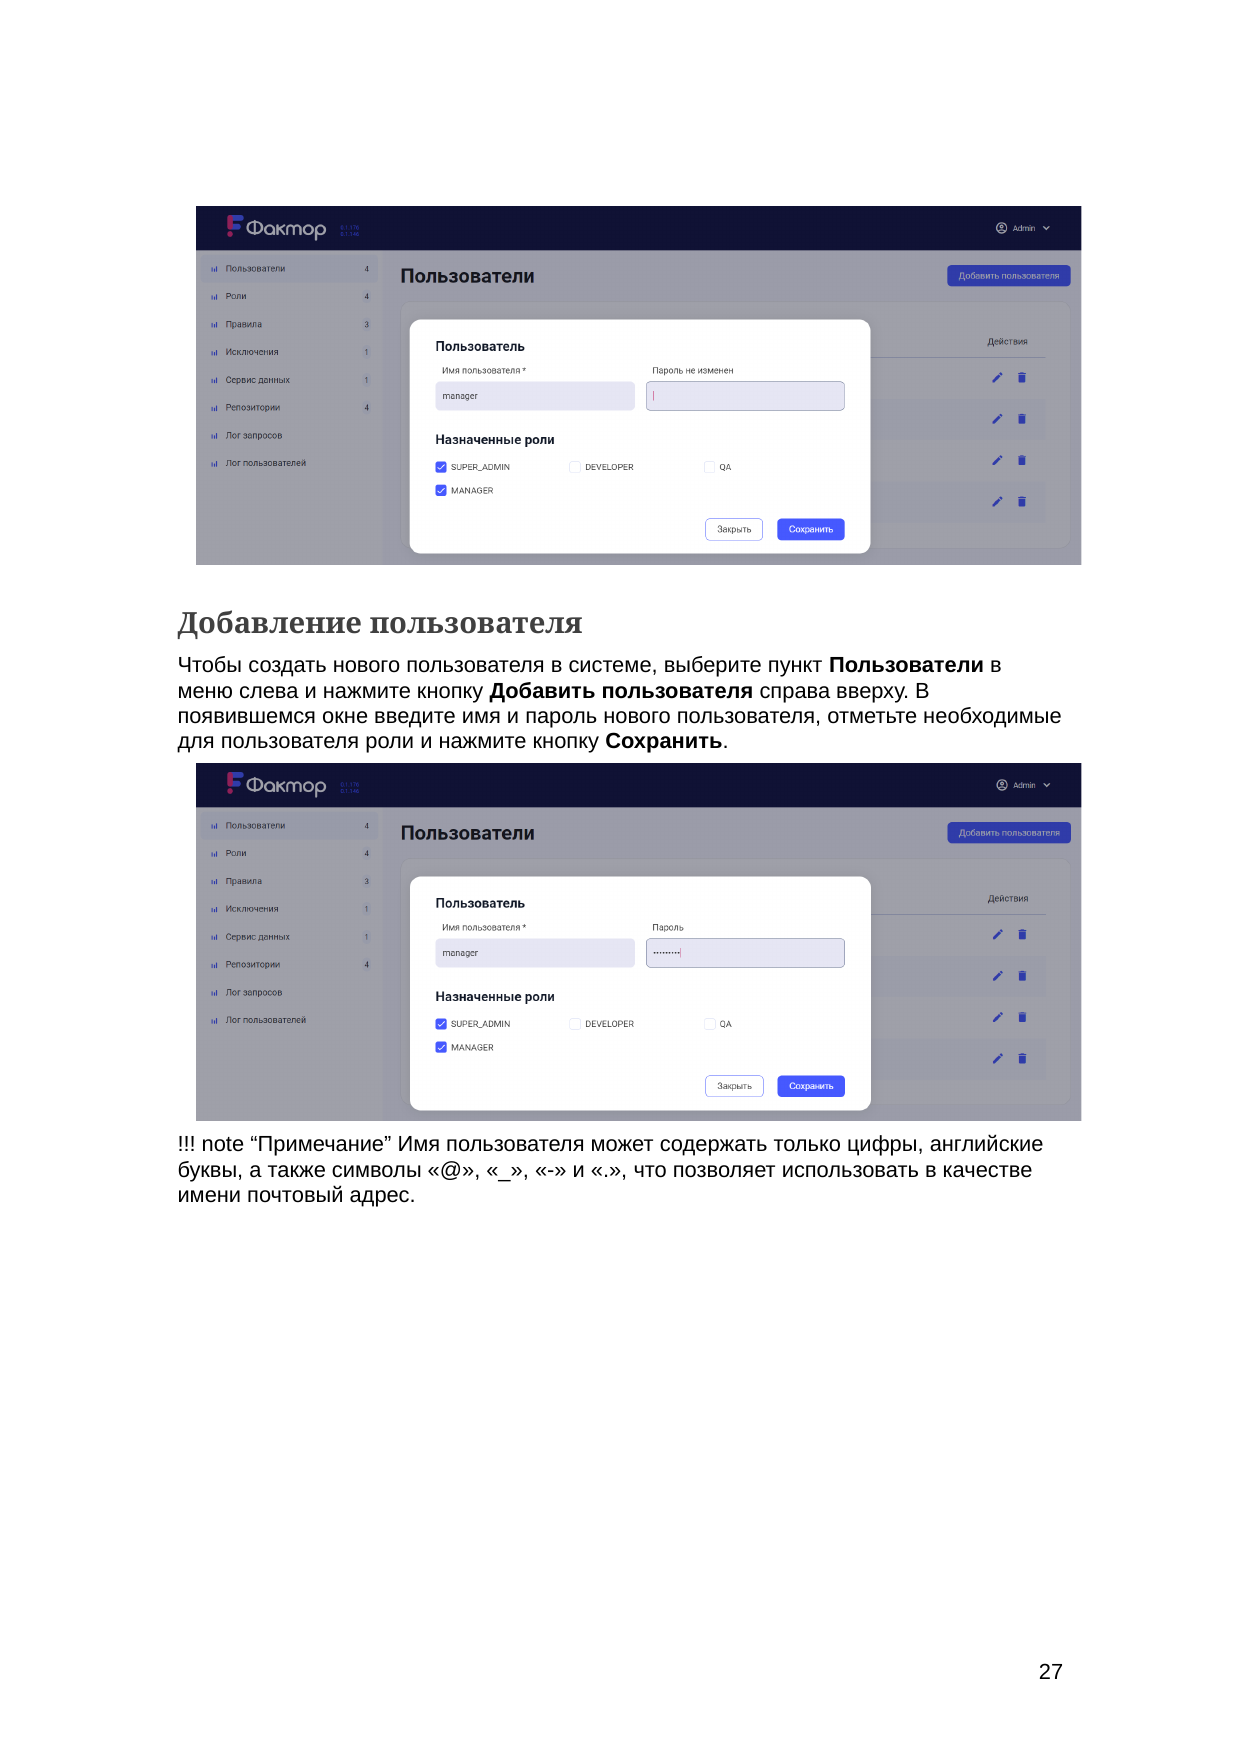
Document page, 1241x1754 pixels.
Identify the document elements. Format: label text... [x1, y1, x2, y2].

picture [196, 763, 1082, 1121]
subtitle Добавление пользователя [177, 602, 1063, 642]
picture [196, 206, 1082, 565]
text !!! note “Примечание” Имя пользователя может содержать только цифры, английские буквы, а также символы «@», «_», «-» и «.», что позволяет использовать в качестве имени почтовый адрес. [177, 1131, 1063, 1207]
